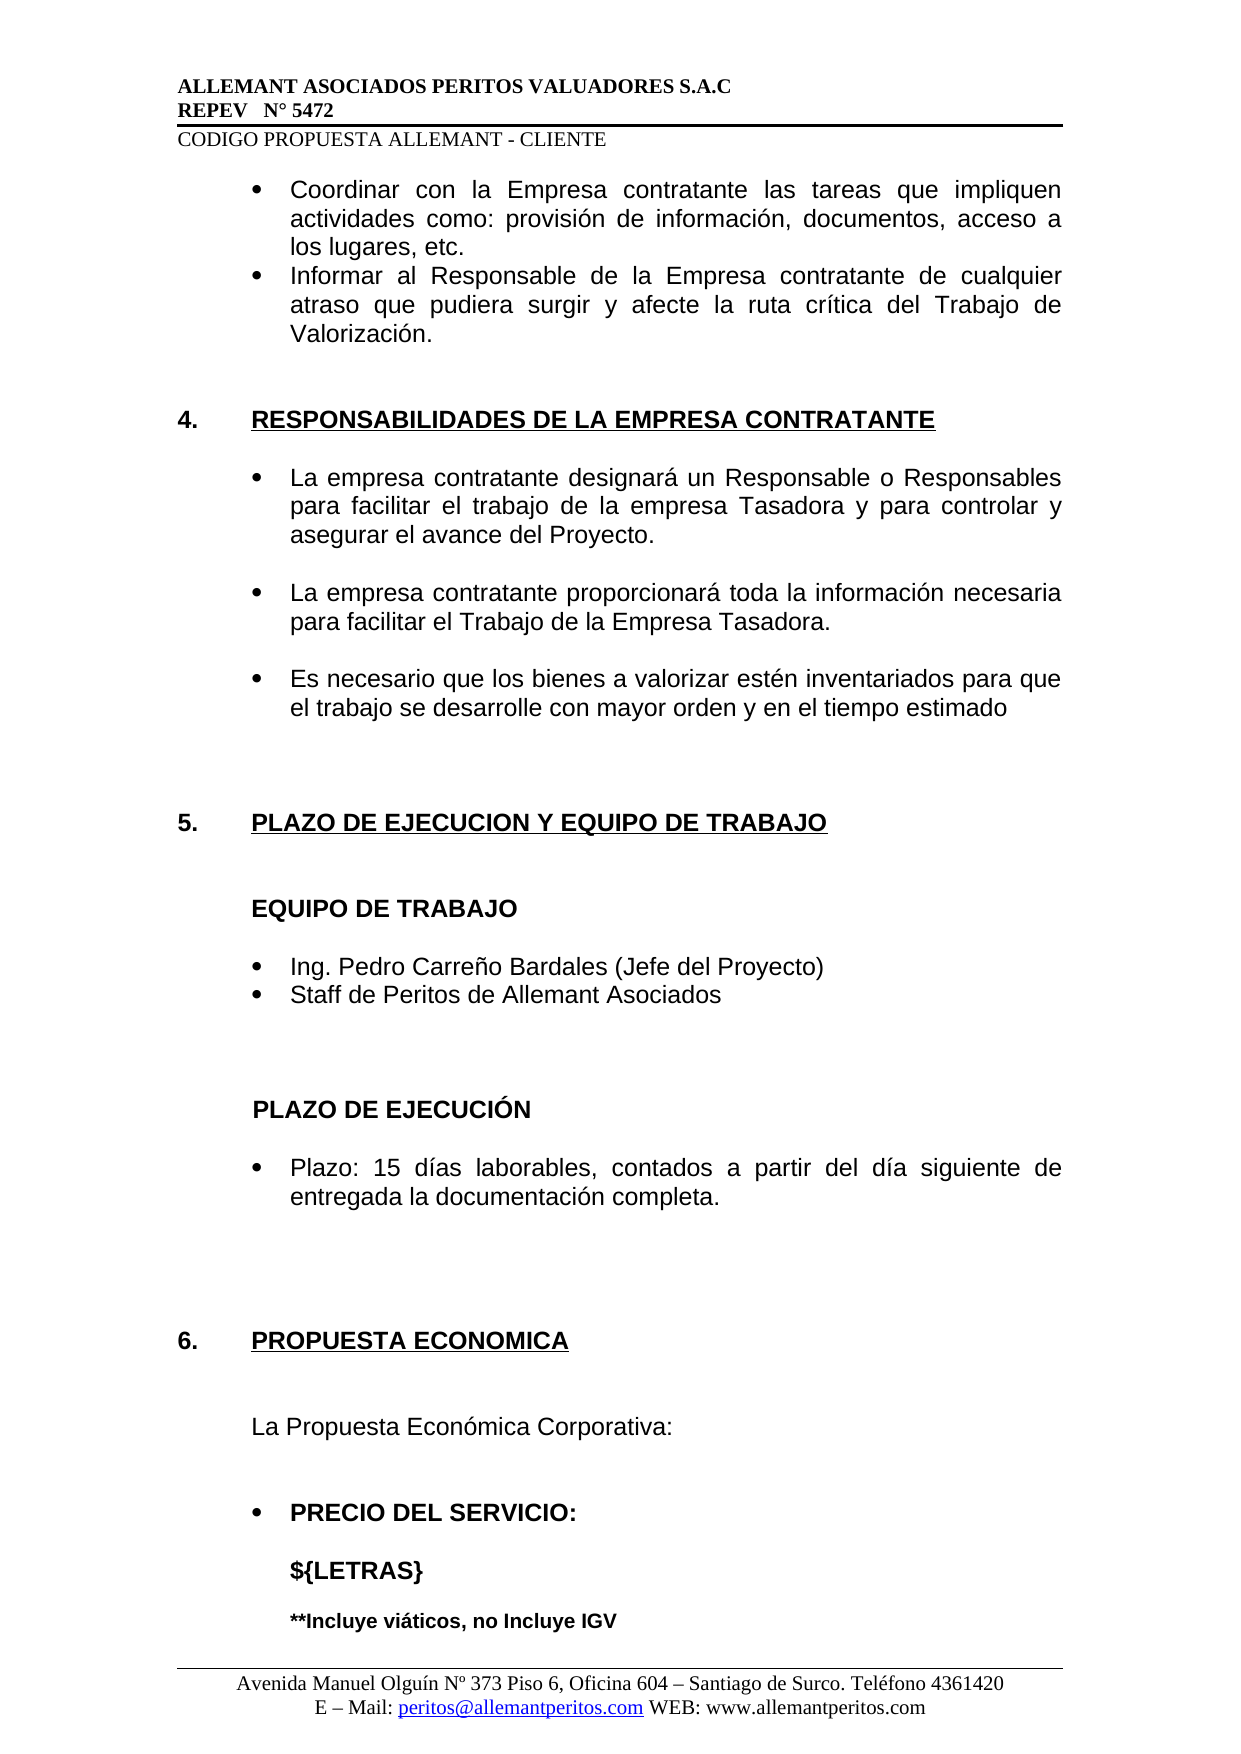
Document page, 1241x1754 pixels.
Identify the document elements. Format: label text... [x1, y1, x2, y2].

text 5. PLAZO DE EJECUCION Y EQUIPO DE TRABAJO [177, 808, 1063, 837]
text 6. PROPUESTA ECONOMICA [177, 1326, 1063, 1354]
list PRECIO DEL SERVICIO: [252, 1498, 1063, 1527]
list Ing. Pedro Carreño Bardales (Jefe del Proyecto) [252, 952, 1063, 980]
list Staff de Peritos de Allemant Asociados [252, 980, 1063, 1009]
list Plazo: 15 días laborables, contados a partir del día siguiente de entregada la documentación completa. [252, 1153, 1063, 1211]
text **Incluye viáticos, no Incluye IGV [216, 1608, 1063, 1632]
text ${LETRAS} [290, 1556, 1063, 1584]
list Informar al Responsable de la Empresa contratante de cualquier atraso que pudiera surgir y afecte la ruta crítica del Trabajo de Valorización. [252, 261, 1063, 347]
list Coordinar con la Empresa contratante las tareas que impliquen actividades como: provisión de información, documentos, acceso a los lugares, etc. [252, 175, 1063, 261]
list La empresa contratante proporcionará toda la información necesaria para facilitar el Trabajo de la Empresa Tasadora. [252, 578, 1063, 635]
text La Propuesta Económica Corporativa: [251, 1412, 1063, 1441]
list La empresa contratante designará un Responsable o Responsables para facilitar el trabajo de la empresa Tasadora y para controlar y asegurar el avance del Proyecto. [252, 462, 1063, 549]
text 4. RESPONSABILIDADES DE LA EMPRESA CONTRATANTE [177, 405, 1063, 434]
text EQUIPO DE TRABAJO [251, 894, 1063, 923]
list Es necesario que los bienes a valorizar estén inventariados para que el trabajo se desarrolle con mayor orden y en el tiempo estimado [252, 664, 1063, 722]
text PLAZO DE EJECUCIÓN [252, 1096, 1063, 1124]
